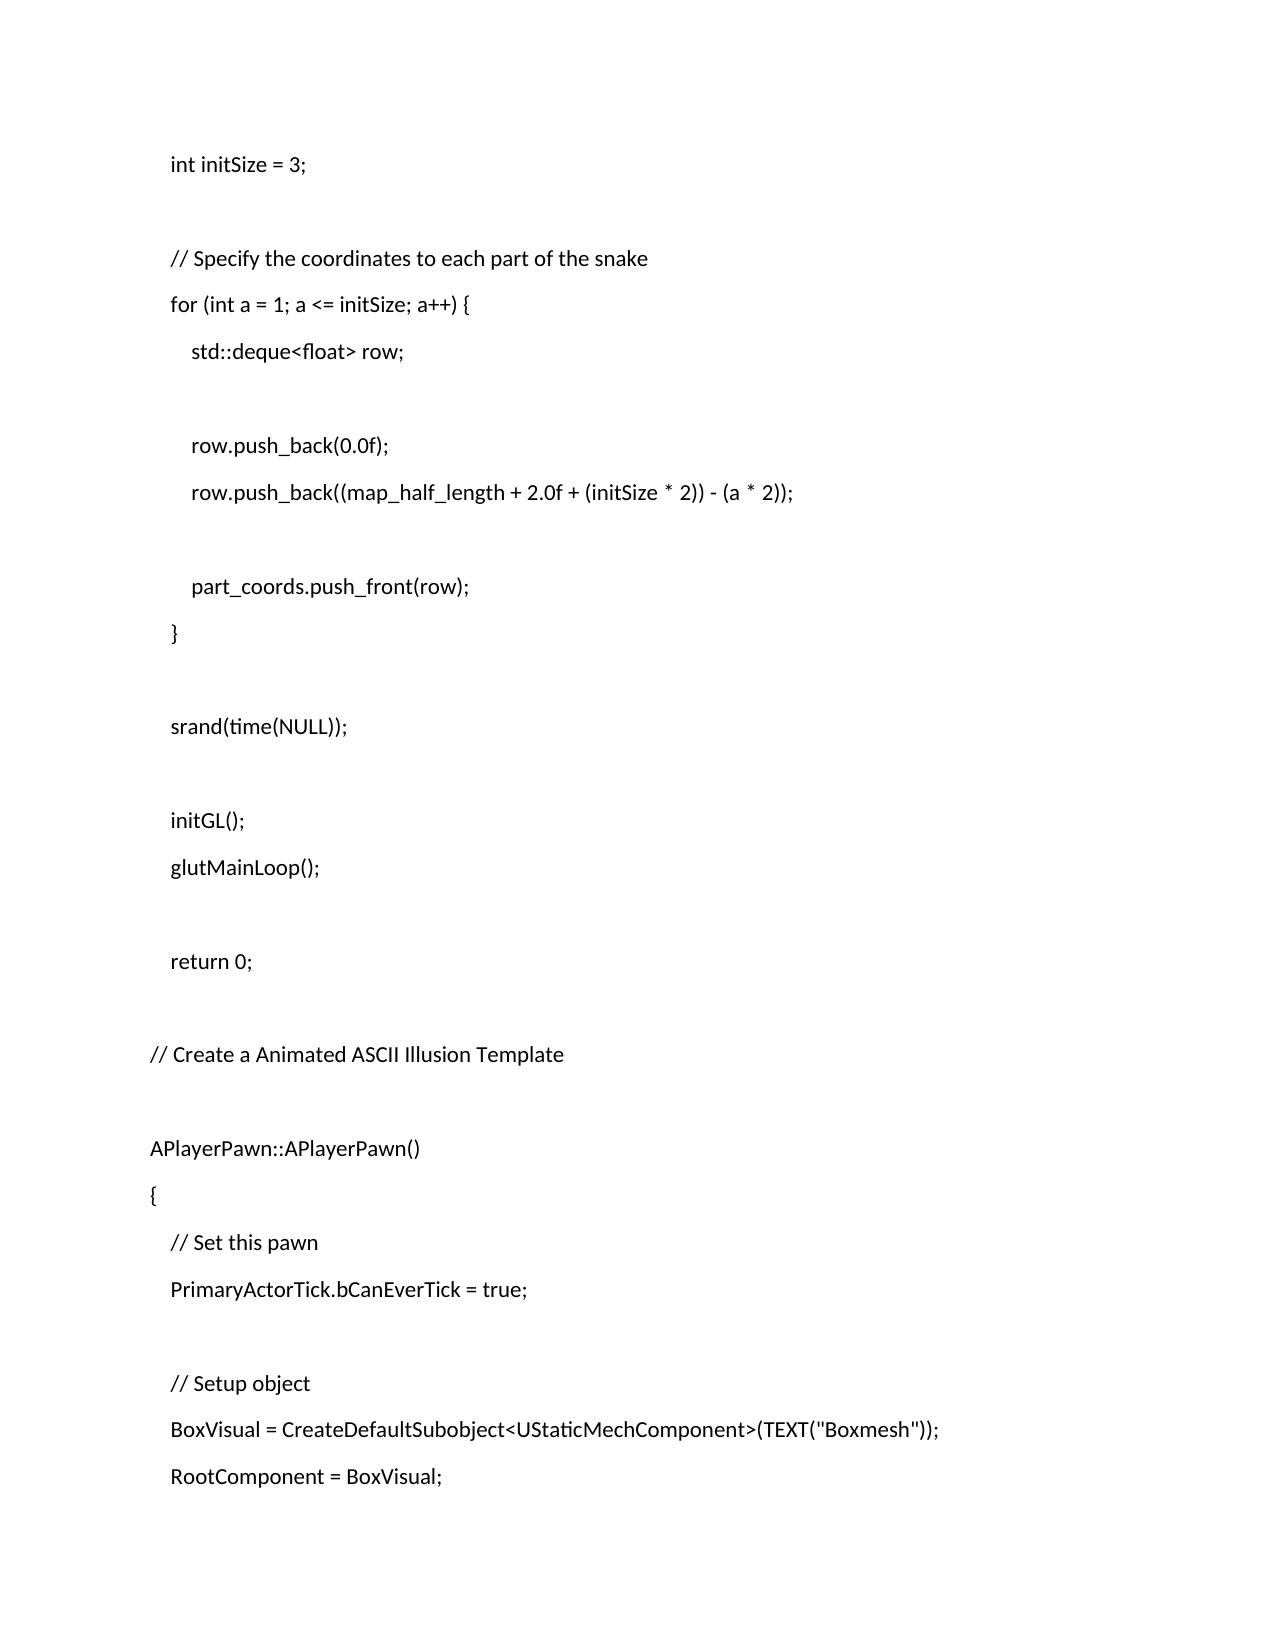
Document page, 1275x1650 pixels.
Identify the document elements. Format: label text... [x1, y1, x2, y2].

text return 0; [150, 947, 1125, 975]
text srand(time(NULL)); [150, 712, 1125, 741]
text APlayerPawn::APlayerPawn() [150, 1134, 1125, 1162]
text // Setup object [150, 1369, 1125, 1397]
text part_coords.push_front(row); [150, 572, 1125, 600]
text row.push_back((map_half_length + 2.0f + (initSize * 2)) - (a * 2)); [150, 478, 1125, 506]
text // Create a Animated ASCII Illusion Template [150, 1041, 1125, 1069]
text } [150, 619, 1125, 647]
text // Set this pawn [150, 1228, 1125, 1256]
text BoxVisual = CreateDefaultSubobject<UStaticMechComponent>(TEXT("Boxmesh")); [150, 1416, 1125, 1444]
text PrimaryActorTick.bCanEverTick = true; [150, 1275, 1125, 1303]
text row.push_back(0.0f); [150, 431, 1125, 459]
text // Specify the coordinates to each part of the snake [150, 244, 1125, 272]
text glutMainLoop(); [150, 853, 1125, 881]
text initGL(); [150, 806, 1125, 834]
text for (int a = 1; a <= initSize; a++) { [150, 291, 1125, 319]
text { [150, 1181, 1125, 1209]
text std::deque<float> row; [150, 337, 1125, 366]
text RootComponent = BoxVisual; [150, 1462, 1125, 1491]
text int initSize = 3; [150, 150, 1125, 178]
